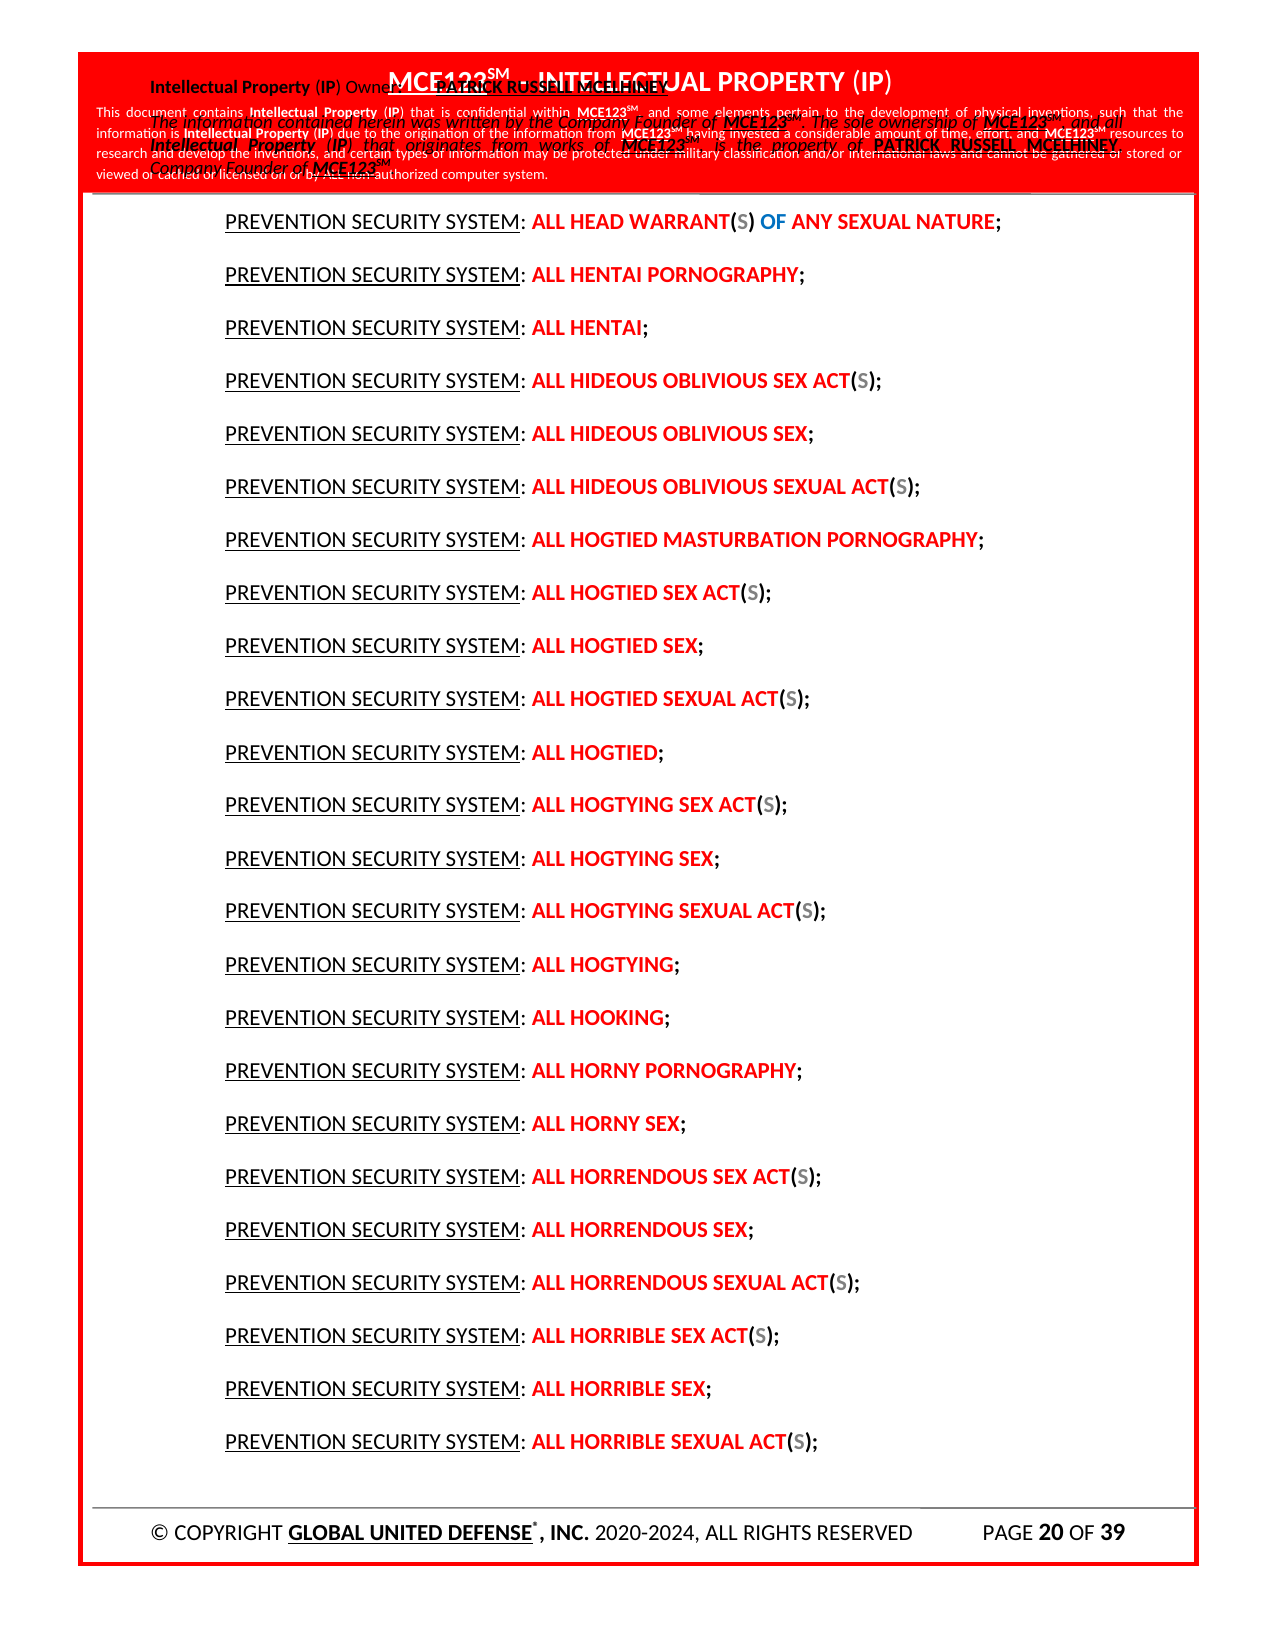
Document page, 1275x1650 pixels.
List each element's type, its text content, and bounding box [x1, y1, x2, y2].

text PREVENTION SECURITY SYSTEM: ALL HENTAI; [225, 313, 1125, 341]
text PREVENTION SECURITY SYSTEM: ALL HOGTYING SEXUAL ACT(S); [225, 897, 1125, 925]
text PREVENTION SECURITY SYSTEM: ALL HOGTIED MASTURBATION PORNOGRAPHY; [225, 526, 1125, 553]
text PREVENTION SECURITY SYSTEM: ALL HORNY PORNOGRAPHY; [225, 1056, 1125, 1084]
text PREVENTION SECURITY SYSTEM: ALL HOGTYING; [225, 950, 1125, 978]
text PREVENTION SECURITY SYSTEM: ALL HIDEOUS OBLIVIOUS SEX; [225, 419, 1125, 447]
text PREVENTION SECURITY SYSTEM: ALL HOGTIED SEX; [225, 632, 1125, 659]
text PREVENTION SECURITY SYSTEM: ALL HOGTIED SEXUAL ACT(S); [225, 684, 1125, 713]
text PREVENTION SECURITY SYSTEM: ALL HORRIBLE SEX ACT(S); [225, 1321, 1125, 1349]
text PREVENTION SECURITY SYSTEM: ALL HIDEOUS OBLIVIOUS SEXUAL ACT(S); [225, 472, 1125, 501]
text PREVENTION SECURITY SYSTEM: ALL HEAD WARRANT(S) OF ANY SEXUAL NATURE; [225, 207, 1125, 235]
text PREVENTION SECURITY SYSTEM: ALL HOGTIED SEX ACT(S); [225, 578, 1125, 607]
text PREVENTION SECURITY SYSTEM: ALL HORRIBLE SEX; [225, 1374, 1125, 1402]
text PREVENTION SECURITY SYSTEM: ALL HOGTIED; [225, 738, 1125, 766]
text PREVENTION SECURITY SYSTEM: ALL HORRENDOUS SEXUAL ACT(S); [225, 1268, 1125, 1296]
text PREVENTION SECURITY SYSTEM: ALL HENTAI PORNOGRAPHY; [225, 260, 1125, 288]
text PREVENTION SECURITY SYSTEM: ALL HORRENDOUS SEX ACT(S); [225, 1162, 1125, 1190]
text PREVENTION SECURITY SYSTEM: ALL HORRENDOUS SEX; [225, 1215, 1125, 1243]
text PREVENTION SECURITY SYSTEM: ALL HOGTYING SEX ACT(S); [225, 791, 1125, 819]
text PREVENTION SECURITY SYSTEM: ALL HOOKING; [225, 1003, 1125, 1031]
text PREVENTION SECURITY SYSTEM: ALL HORNY SEX; [225, 1109, 1125, 1137]
text PREVENTION SECURITY SYSTEM: ALL HIDEOUS OBLIVIOUS SEX ACT(S); [225, 366, 1125, 394]
text PREVENTION SECURITY SYSTEM: ALL HOGTYING SEX; [225, 844, 1125, 872]
text PREVENTION SECURITY SYSTEM: ALL HORRIBLE SEXUAL ACT(S); [225, 1427, 1125, 1455]
